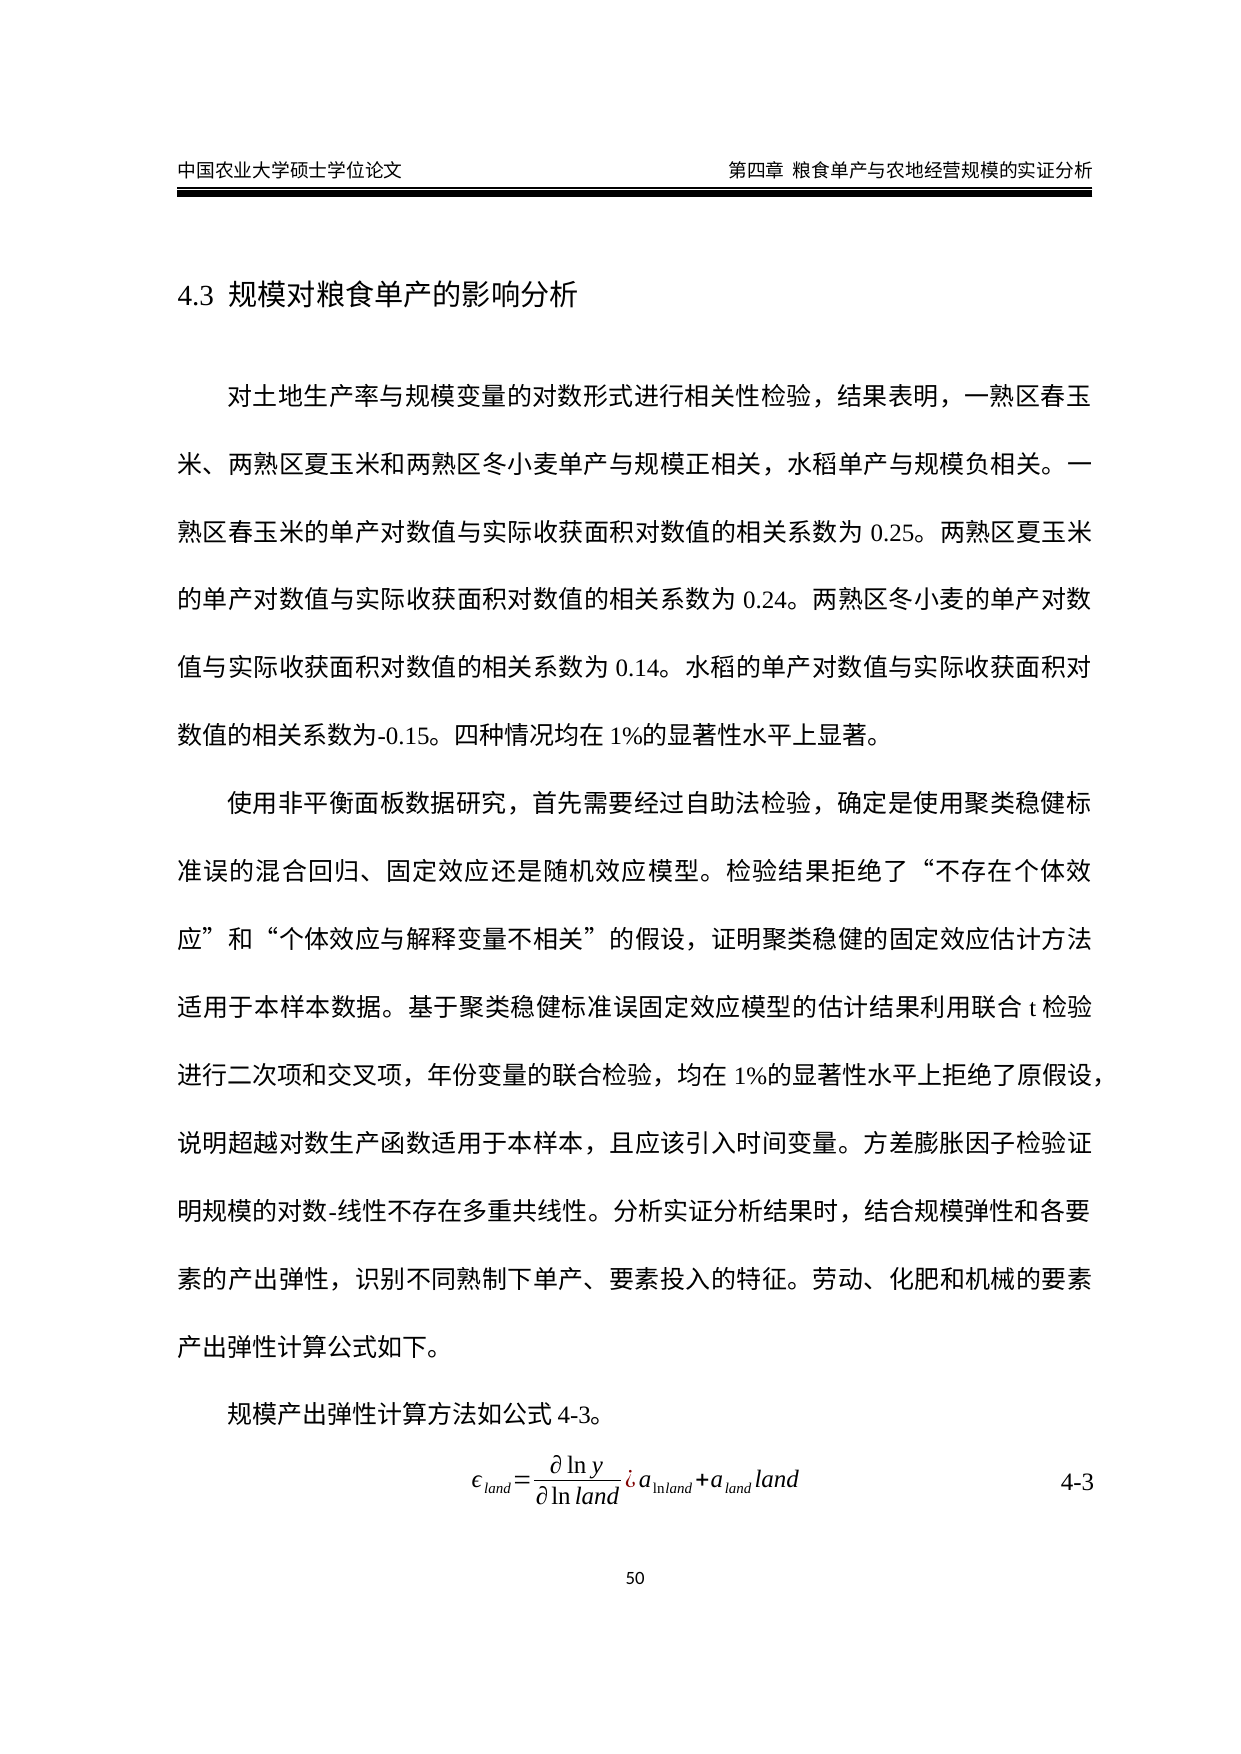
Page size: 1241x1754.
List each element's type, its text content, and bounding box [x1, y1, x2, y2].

text 4-3 [177, 1447, 1092, 1515]
text 使用非平衡面板数据研究，首先需要经过自助法检验，确定是使用聚类稳健标准误的混合回归、固定效应还是随机效应模型。检验结果拒绝了“不存在个体效应”和“个体效应与解释变量不相关”的假设，证明聚类稳健的固定效应估计方法适用于本样本数据。基于聚类稳健标准误固定效应模型的估计结果利用联合t检验进行二次项和交叉项，年份变量的联合检验，均在1%的显著性水平上拒绝了原假设，说明超越对数生产函数适用于本样本，且应该引入时间变量。方差膨胀因子检验证明规模的对数-线性不存在多重共线性。分析实证分析结果时，结合规模弹性和各要素的产出弹性，识别不同熟制下单产、要素投入的特征。劳动、化肥和机械的要素产出弹性计算公式如下。 [177, 768, 1092, 1379]
text 4.3 规模对粮食单产的影响分析 [177, 258, 1092, 326]
text 规模产出弹性计算方法如公式4-3。 [177, 1379, 1092, 1447]
text 对土地生产率与规模变量的对数形式进行相关性检验，结果表明，一熟区春玉米、两熟区夏玉米和两熟区冬小麦单产与规模正相关，水稻单产与规模负相关。一熟区春玉米的单产对数值与实际收获面积对数值的相关系数为0.25。两熟区夏玉米的单产对数值与实际收获面积对数值的相关系数为0.24。两熟区冬小麦的单产对数值与实际收获面积对数值的相关系数为0.14。水稻的单产对数值与实际收获面积对数值的相关系数为-0.15。四种情况均在1%的显著性水平上显著。 [177, 360, 1092, 768]
